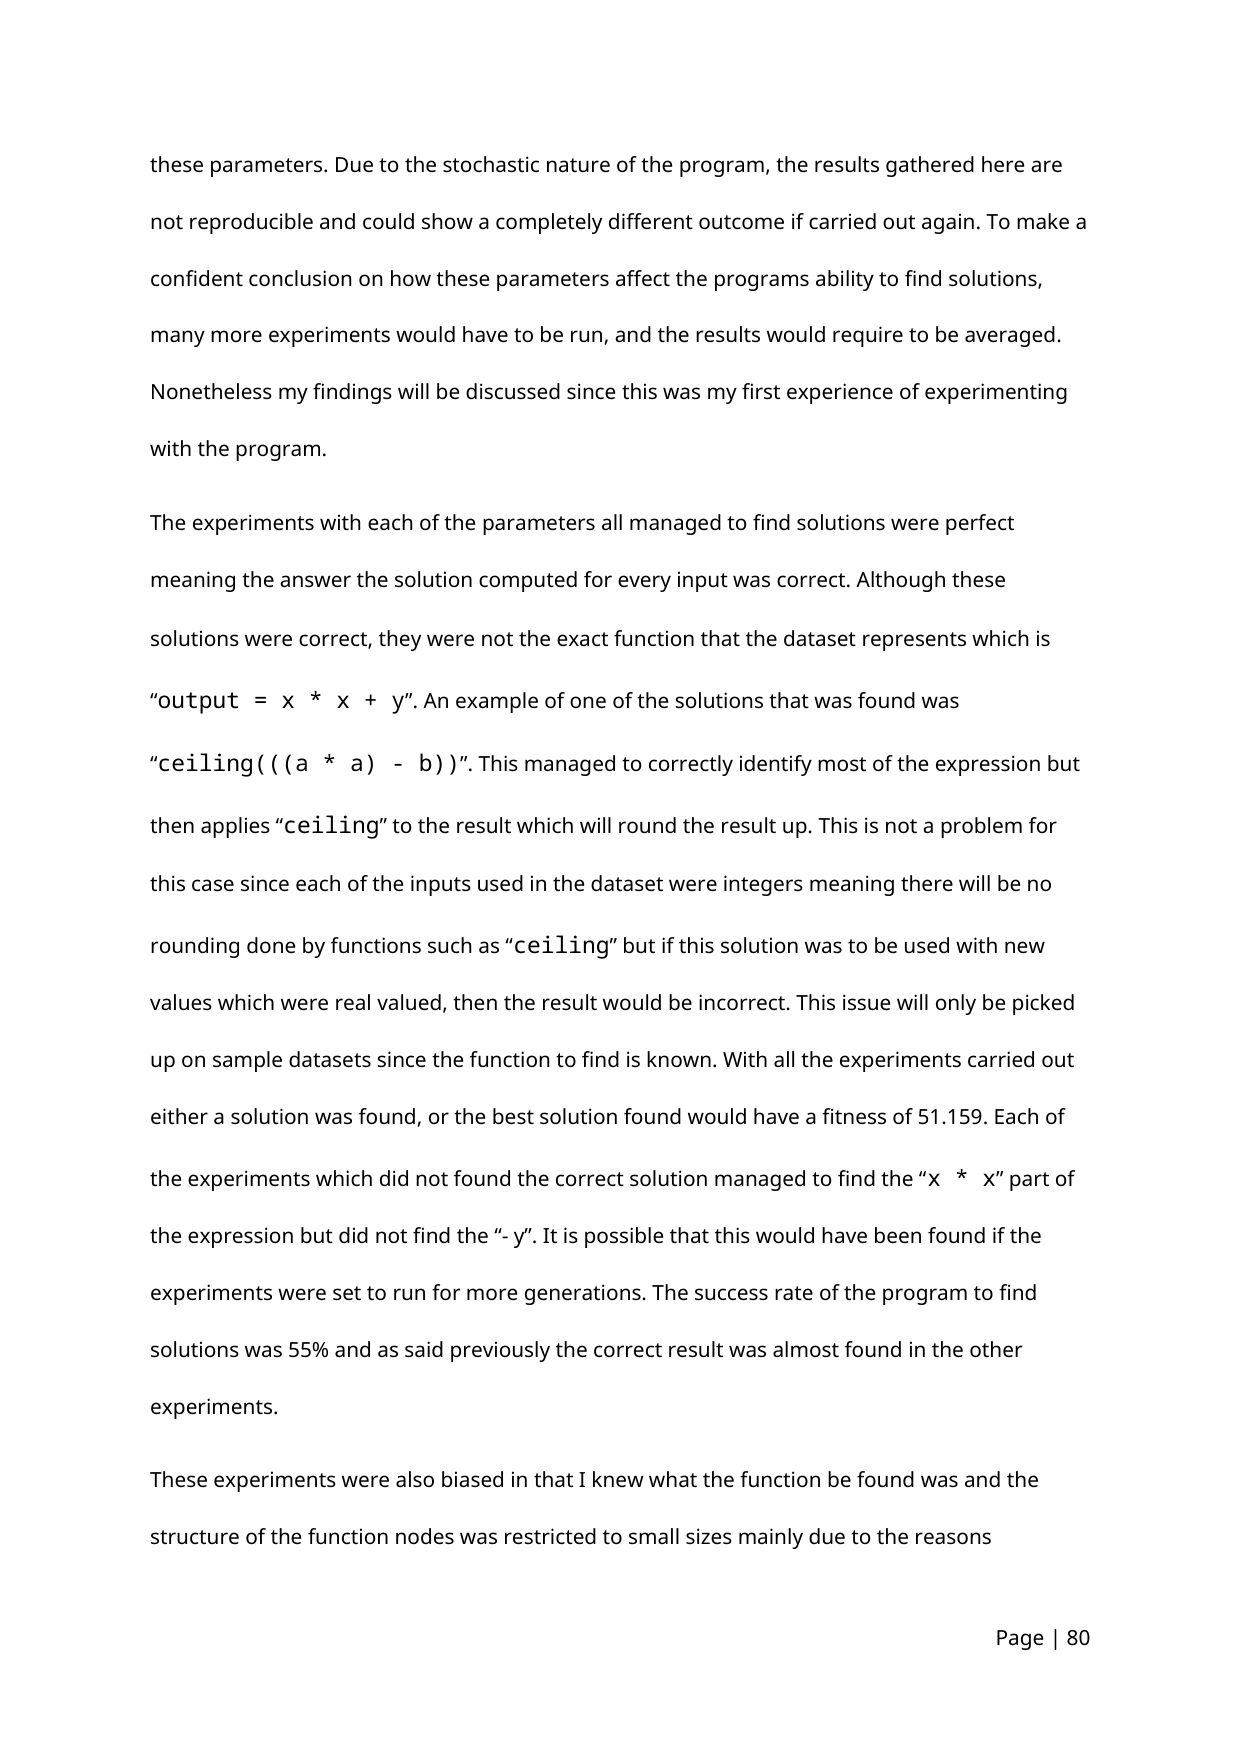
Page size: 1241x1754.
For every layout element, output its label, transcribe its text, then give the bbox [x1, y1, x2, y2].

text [150, 150, 1090, 463]
text The experiments with each of the parameters all managed to find solutions were perfect meaning the answer the solution computed for every input was correct. Although these solutions were correct, they were not the exact function that the dataset represents which is “output = x * x + y”. An example of one of the solutions that was found was “ceiling(((a * a) - b))”. This managed to correctly identify most of the expression but then applies “ceiling” to the result which will round the result up. This is not a problem for this case since each of the inputs used in the dataset were integers meaning there will be no rounding done by functions such as “ceiling” but if this solution was to be used with new values which were real valued, then the result would be incorrect. This issue will only be picked up on sample datasets since the function to find is known. With all the experiments carried out either a solution was found, or the best solution found would have a fitness of 51.159. Each of the experiments which did not found the correct solution managed to find the “x * x” part of the expression but did not find the “- y”. It is possible that this would have been found if the experiments were set to run for more generations. The success rate of the program to find solutions was 55% and as said previously the correct result was almost found in the other experiments. [150, 508, 1090, 1420]
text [150, 1466, 1090, 1551]
